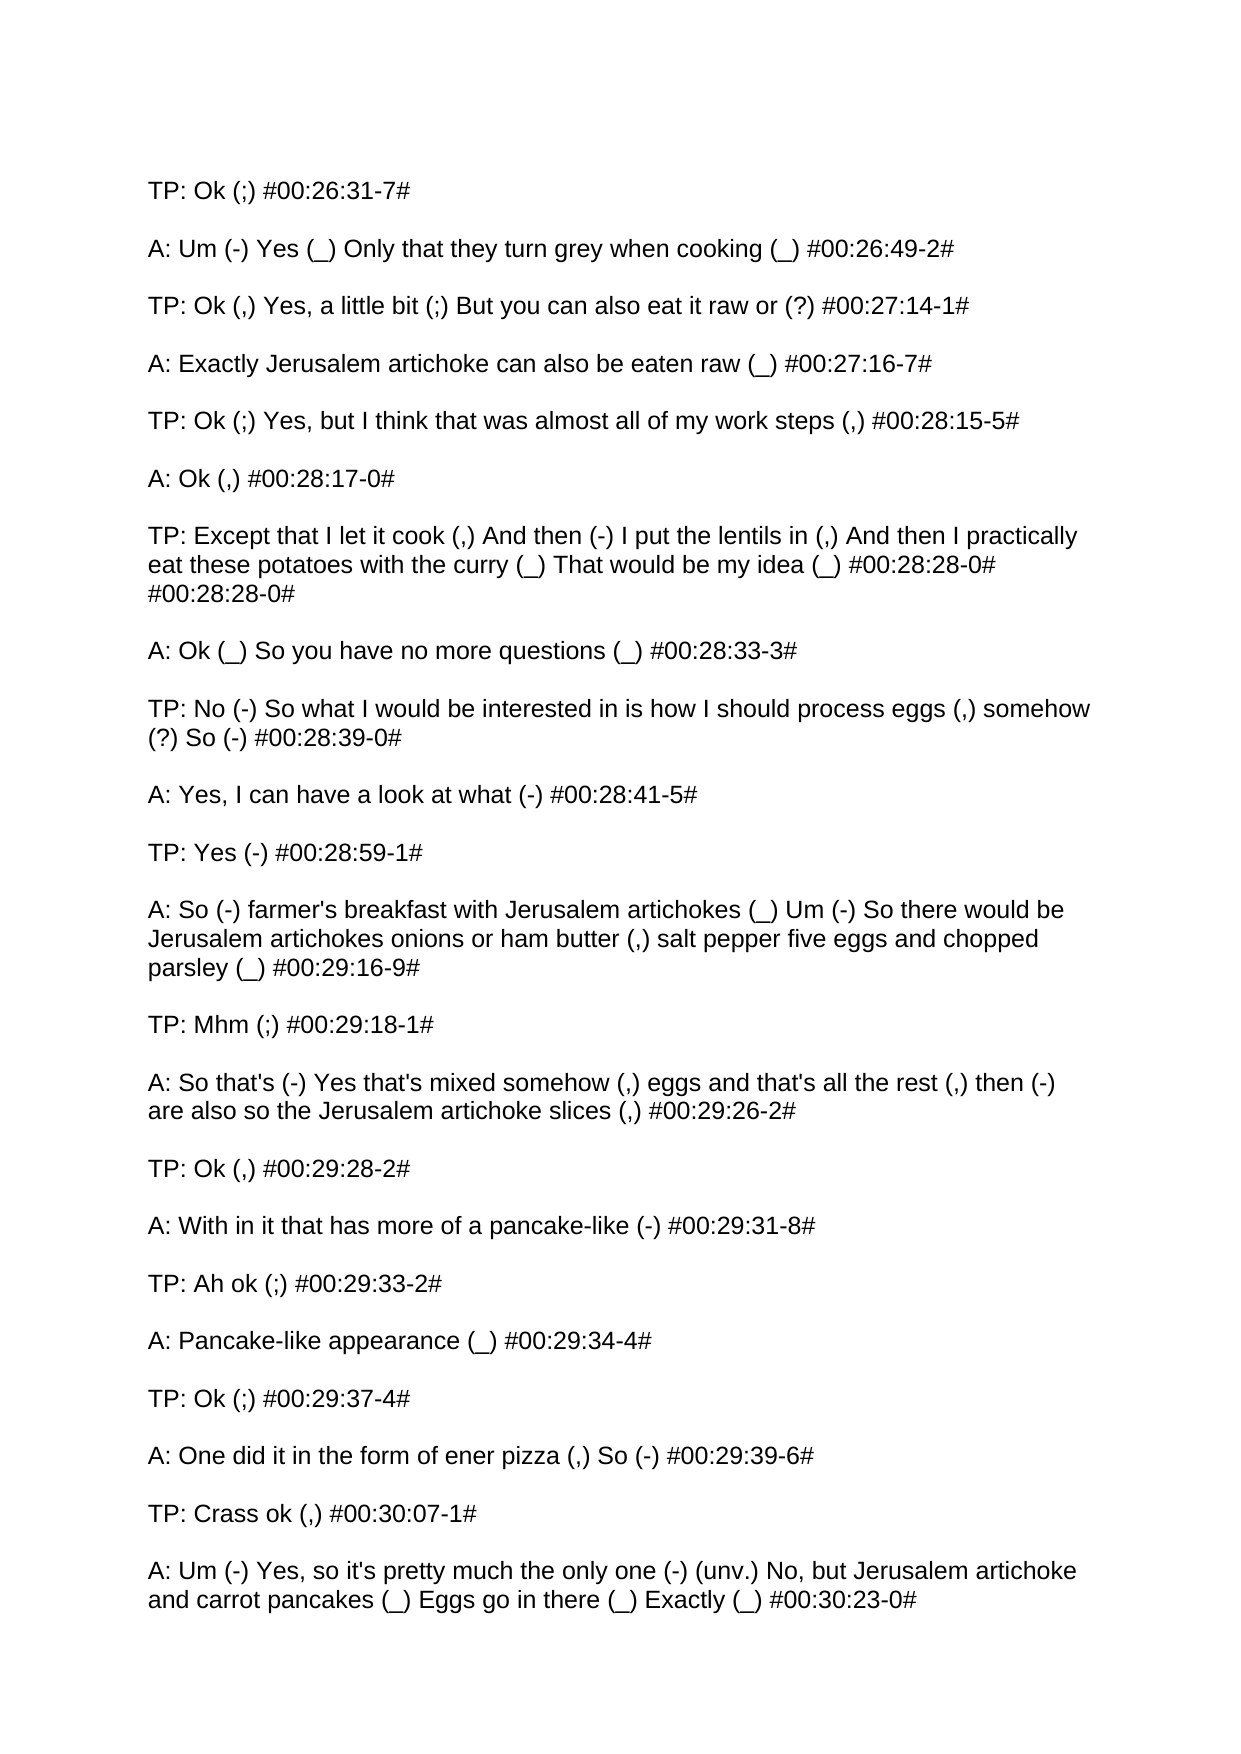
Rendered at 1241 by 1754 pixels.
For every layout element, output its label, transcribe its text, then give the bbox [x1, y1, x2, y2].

text TP: Ah ok (;) #00:29:33-2# [148, 1269, 1093, 1298]
text A: One did it in the form of ener pizza (,) So (-) #00:29:39-6# [148, 1441, 1093, 1470]
text A: Ok (_) So you have no more questions (_) #00:28:33-3# [148, 636, 1093, 665]
text TP: Ok (;) #00:26:31-7# [148, 176, 1093, 205]
text TP: Except that I let it cook (,) And then (-) I put the lentils in (,) And then I practically eat these potatoes with the curry (_) That would be my idea (_) #00:28:28-0# #00:28:28-0# [148, 521, 1093, 608]
text TP: Crass ok (,) #00:30:07-1# [148, 1499, 1093, 1528]
text TP: Ok (,) #00:29:28-2# [148, 1154, 1093, 1183]
text A: Yes, I can have a look at what (-) #00:28:41-5# [148, 780, 1093, 809]
text A: So that's (-) Yes that's mixed somehow (,) eggs and that's all the rest (,) then (-) are also so the Jerusalem artichoke slices (,) #00:29:26-2# [148, 1068, 1093, 1125]
text A: Ok (,) #00:28:17-0# [148, 464, 1093, 493]
text TP: Mhm (;) #00:29:18-1# [148, 1010, 1093, 1039]
text TP: No (-) So what I would be interested in is how I should process eggs (,) somehow (?) So (-) #00:28:39-0# [148, 694, 1093, 751]
text A: Exactly Jerusalem artichoke can also be eaten raw (_) #00:27:16-7# [148, 349, 1093, 378]
text A: Pancake-like appearance (_) #00:29:34-4# [148, 1326, 1093, 1355]
text TP: Ok (;) Yes, but I think that was almost all of my work steps (,) #00:28:15-5# [148, 406, 1093, 435]
text A: With in it that has more of a pancake-like (-) #00:29:31-8# [148, 1211, 1093, 1240]
text A: Um (-) Yes, so it's pretty much the only one (-) (unv.) No, but Jerusalem artichoke and carrot pancakes (_) Eggs go in there (_) Exactly (_) #00:30:23-0# [148, 1556, 1093, 1614]
text A: So (-) farmer's breakfast with Jerusalem artichokes (_) Um (-) So there would be Jerusalem artichokes onions or ham butter (,) salt pepper five eggs and chopped parsley (_) #00:29:16-9# [148, 895, 1093, 981]
text TP: Ok (;) #00:29:37-4# [148, 1384, 1093, 1413]
text A: Um (-) Yes (_) Only that they turn grey when cooking (_) #00:26:49-2# [148, 234, 1093, 263]
text TP: Yes (-) #00:28:59-1# [148, 838, 1093, 866]
text TP: Ok (,) Yes, a little bit (;) But you can also eat it raw or (?) #00:27:14-1# [148, 291, 1093, 320]
